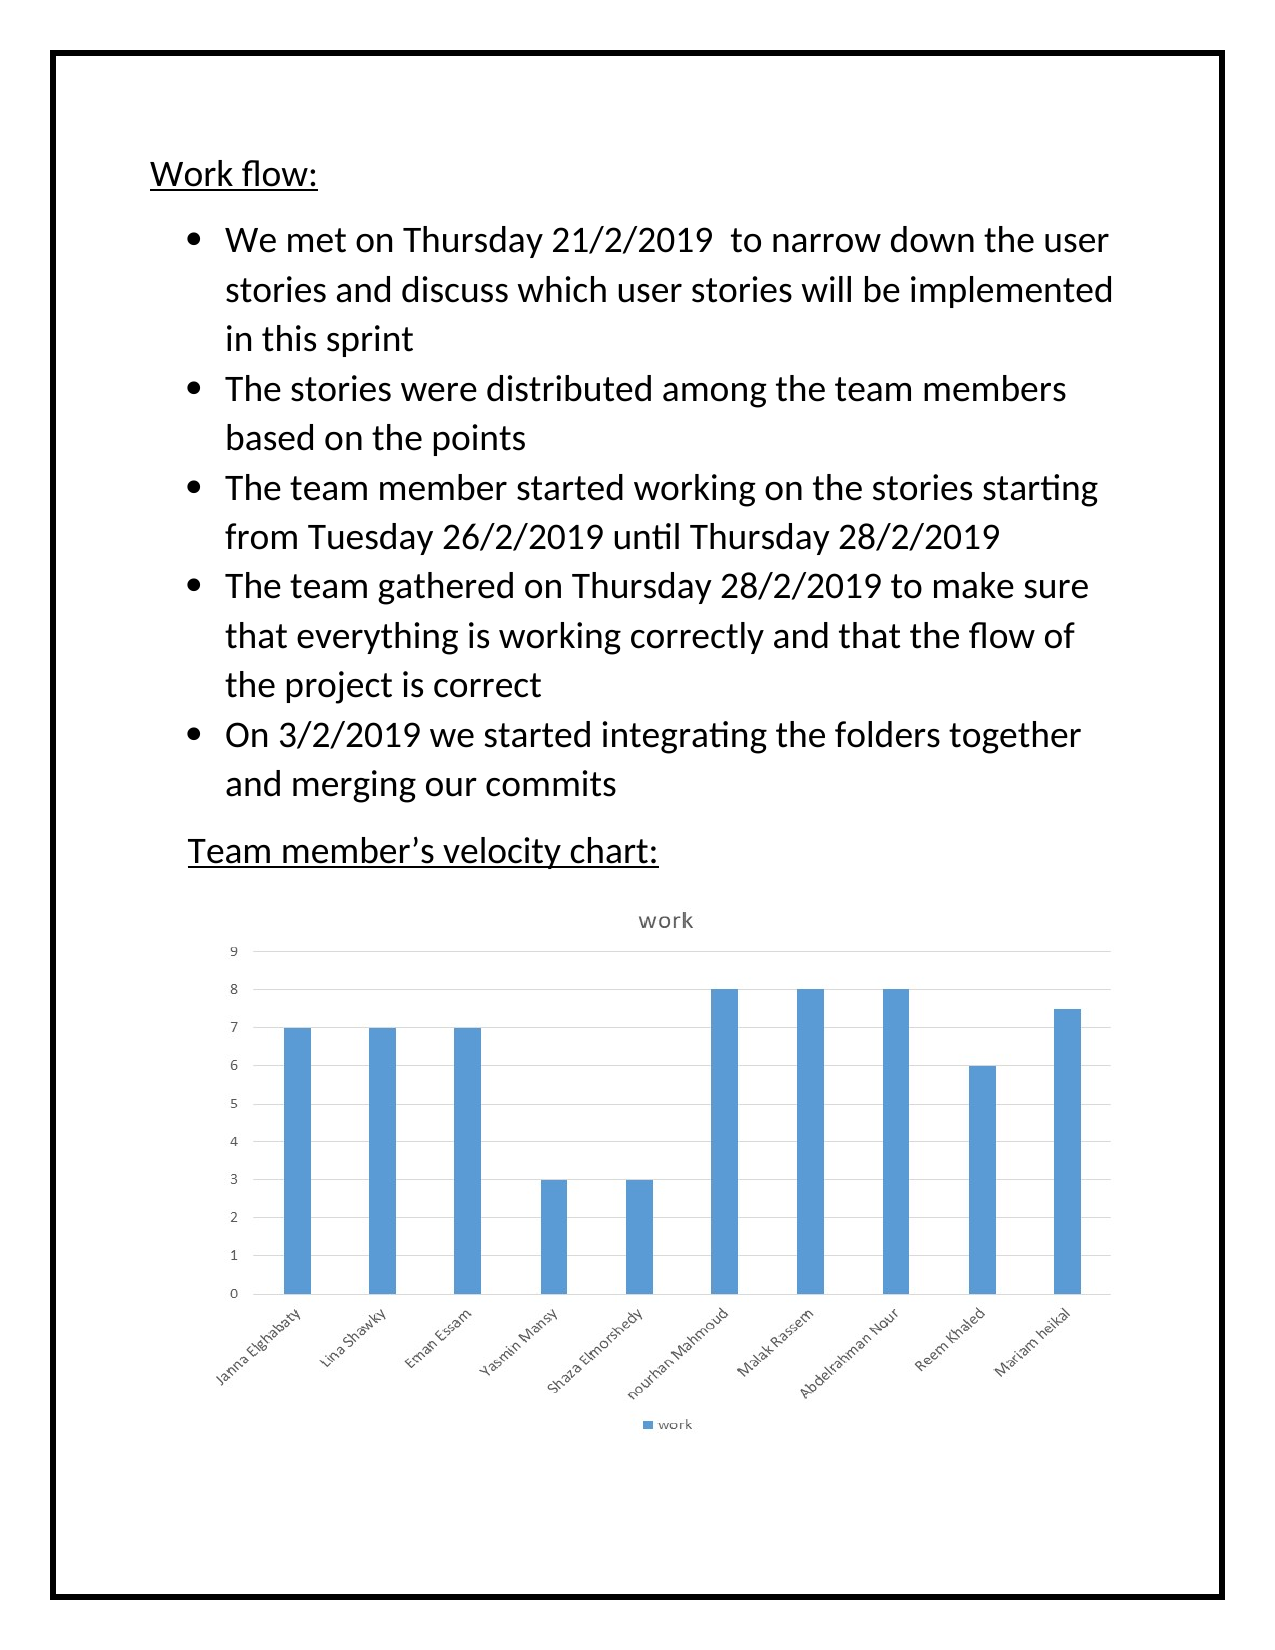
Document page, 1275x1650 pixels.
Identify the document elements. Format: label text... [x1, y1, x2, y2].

list The stories were distributed among the team members based on the points [187, 364, 1125, 460]
text Work flow: [150, 150, 1125, 196]
picture [187, 882, 1125, 1443]
list The team member started working on the stories starting from Tuesday 26/2/2019 until Thursday 28/2/2019 [187, 463, 1125, 559]
list The team gathered on Thursday 28/2/2019 to make sure that everything is working correctly and that the flow of the project is correct [187, 562, 1125, 707]
list We met on Thursday 21/2/2019 to narrow down the user stories and discuss which user stories will be implemented in this sprint [187, 216, 1125, 361]
list On 3/2/2019 we started integrating the folders together and merging our commits [187, 711, 1125, 806]
text Team member’s velocity chart: [187, 827, 1125, 872]
